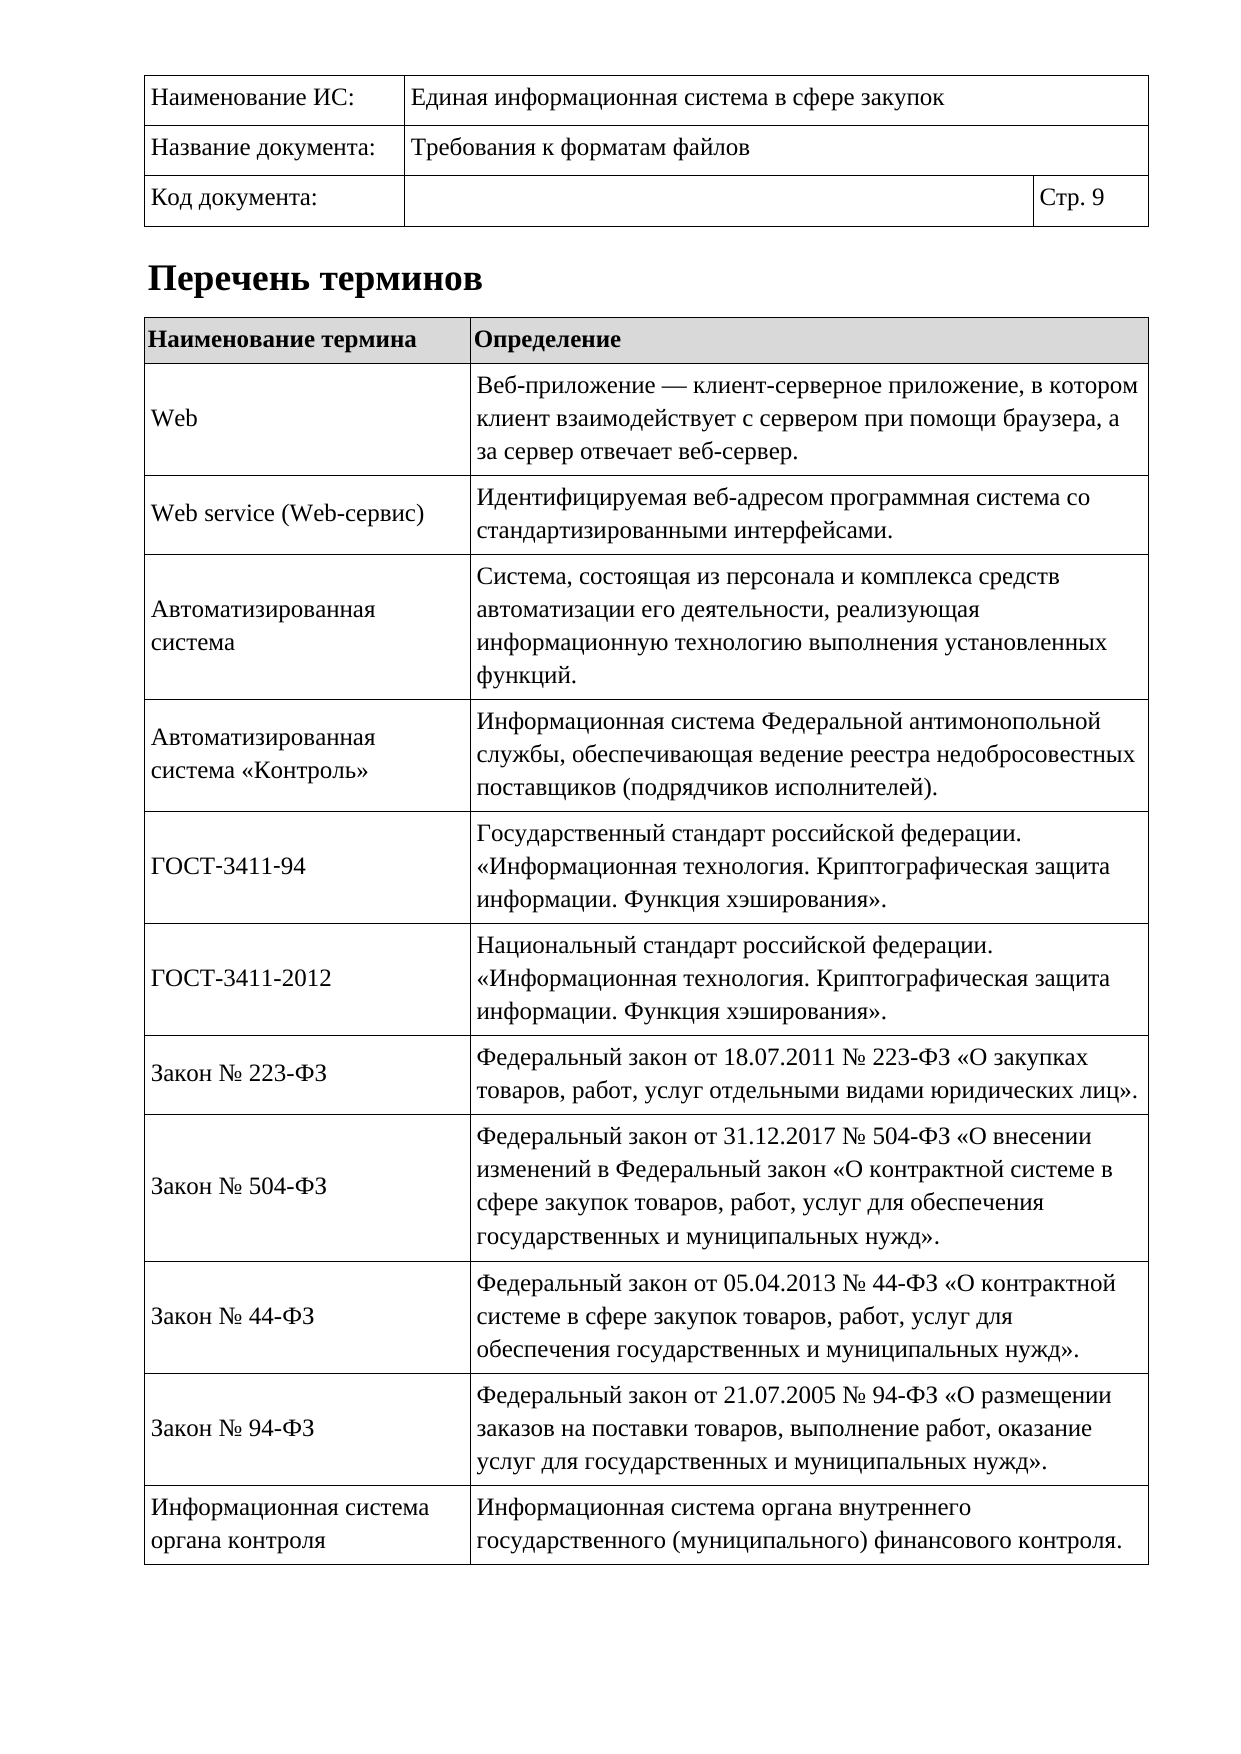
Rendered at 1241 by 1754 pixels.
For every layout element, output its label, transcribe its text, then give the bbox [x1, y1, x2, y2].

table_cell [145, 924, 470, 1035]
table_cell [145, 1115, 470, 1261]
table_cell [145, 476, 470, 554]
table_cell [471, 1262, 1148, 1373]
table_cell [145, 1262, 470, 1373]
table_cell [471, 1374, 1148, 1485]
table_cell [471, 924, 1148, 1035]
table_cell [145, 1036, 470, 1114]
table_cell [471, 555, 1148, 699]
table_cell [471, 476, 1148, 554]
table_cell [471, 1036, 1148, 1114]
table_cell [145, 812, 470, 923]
text Перечень терминов [148, 255, 1152, 298]
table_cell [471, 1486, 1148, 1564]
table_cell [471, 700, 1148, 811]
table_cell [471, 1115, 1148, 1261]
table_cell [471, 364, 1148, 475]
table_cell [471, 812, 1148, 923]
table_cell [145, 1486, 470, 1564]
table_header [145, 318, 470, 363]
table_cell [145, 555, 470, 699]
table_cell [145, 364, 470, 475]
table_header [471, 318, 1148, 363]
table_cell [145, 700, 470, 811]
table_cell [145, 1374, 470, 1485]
